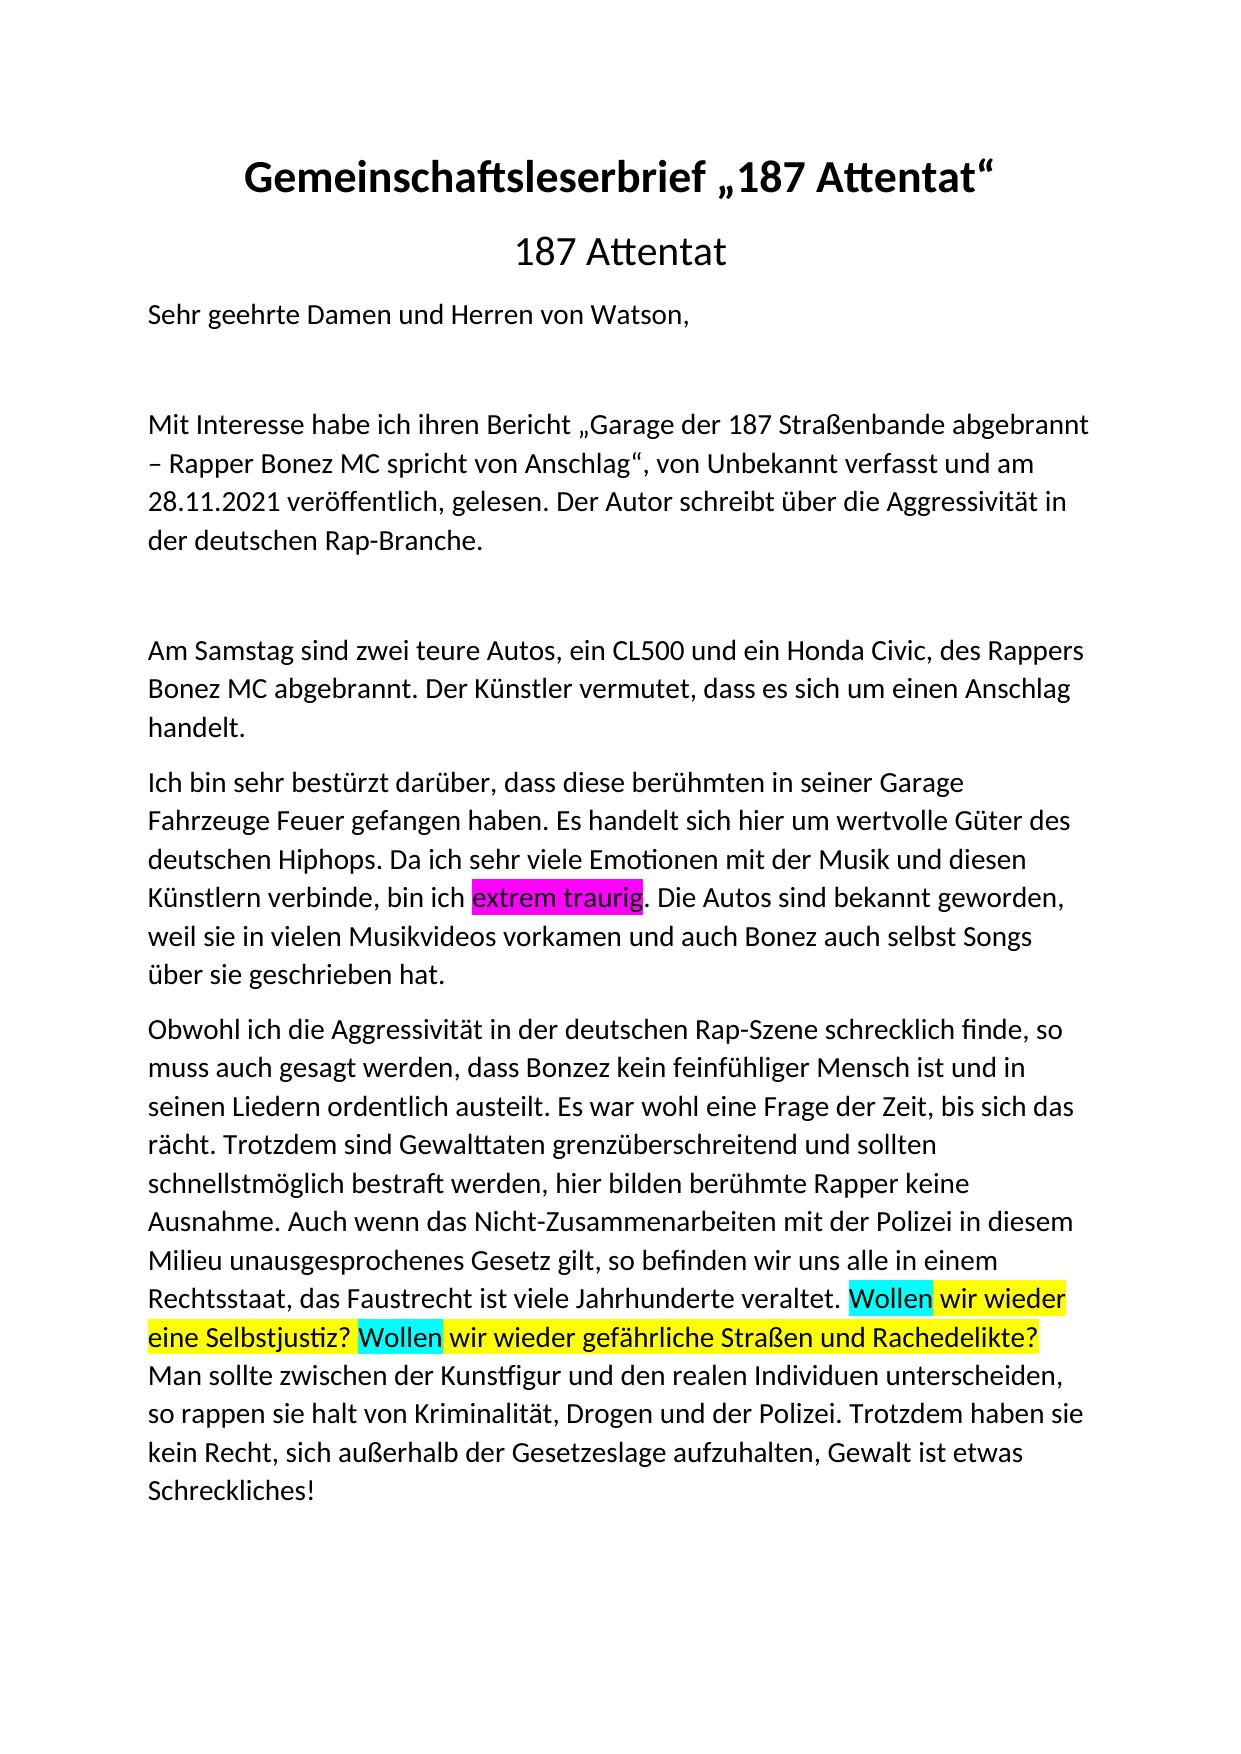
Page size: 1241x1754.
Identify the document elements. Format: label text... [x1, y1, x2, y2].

text Obwohl ich die Aggressivität in der deutschen Rap-Szene schrecklich finde, so muss auch gesagt werden, dass Bonzez kein feinfühliger Mensch ist und in seinen Liedern ordentlich austeilt. Es war wohl eine Frage der Zeit, bis sich das rächt. Trotzdem sind Gewalttaten grenzüberschreitend und sollten schnellstmöglich bestraft werden, hier bilden berühmte Rapper keine Ausnahme. Auch wenn das Nicht-Zusammenarbeiten mit der Polizei in diesem Milieu unausgesprochenes Gesetz gilt, so befinden wir uns alle in einem Rechtsstaat, das Faustrecht ist viele Jahrhunderte veraltet. Wollen wir wieder eine Selbstjustiz? Wollen wir wieder gefährliche Straßen und Rachedelikte? Man sollte zwischen der Kunstfigur und den realen Individuen unterscheiden, so rappen sie halt von Kriminalität, Drogen und der Polizei. Trotzdem haben sie kein Recht, sich außerhalb der Gesetzeslage aufzuhalten, Gewalt ist etwas Schreckliches! [148, 1011, 1093, 1508]
text Am Samstag sind zwei teure Autos, ein CL500 und ein Honda Civic, des Rappers Bonez MC abgebrannt. Der Künstler vermutet, dass es sich um einen Anschlag handelt. [148, 632, 1093, 744]
text Mit Interesse habe ich ihren Bericht „Garage der 187 Straßenbande abgebrannt – Rapper Bonez MC spricht von Anschlag“, von Unbekannt verfasst und am 28.11.2021 veröffentlich, gelesen. Der Autor schreibt über die Aggressivität in der deutschen Rap-Branche. [148, 406, 1093, 557]
text Gemeinschaftsleserbrief „187 Attentat“ [148, 148, 1093, 203]
text 187 Attentat [148, 224, 1093, 275]
text Ich bin sehr bestürzt darüber, dass diese berühmten in seiner Garage Fahrzeuge Feuer gefangen haben. Es handelt sich hier um wertvolle Güter des deutschen Hiphops. Da ich sehr viele Emotionen mit der Musik und diesen Künstlern verbinde, bin ich extrem traurig. Die Autos sind bekannt geworden, weil sie in vielen Musikvideos vorkamen und auch Bonez auch selbst Songs über sie geschrieben hat. [148, 764, 1093, 992]
text Sehr geehrte Damen und Herren von Watson, [148, 296, 1093, 332]
